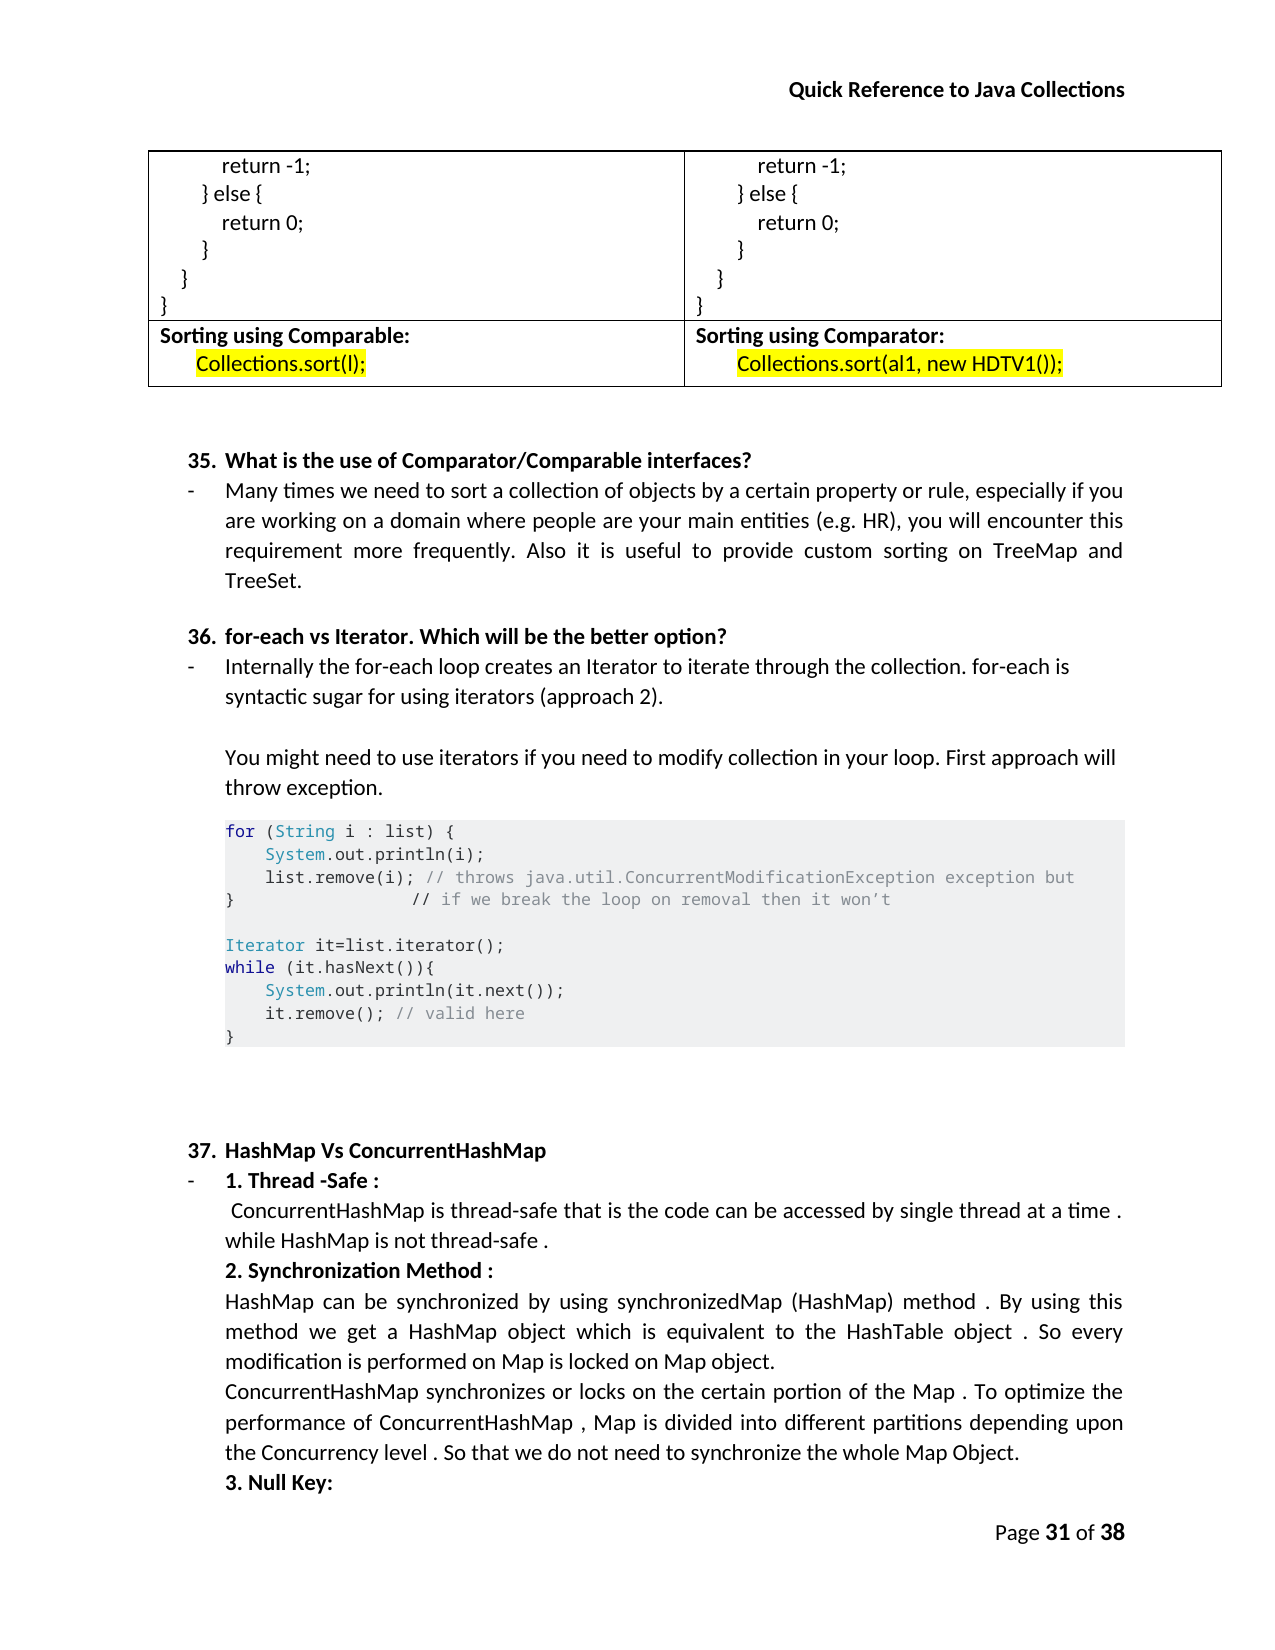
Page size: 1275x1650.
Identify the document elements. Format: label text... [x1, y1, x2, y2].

list 1. Thread -Safe : [187, 1166, 1125, 1194]
text while (it.hasNext()){ [225, 956, 1125, 979]
list ConcurrentHashMap is thread-safe that is the code can be accessed by single thread at a time . while HashMap is not thread-safe . [225, 1196, 1125, 1254]
text list.remove(i); // throws java.util.ConcurrentModificationException exception but [225, 865, 1125, 888]
list HashMap can be synchronized by using synchronizedMap (HashMap) method . By using this method we get a HashMap object which is equivalent to the HashTable object . So every modification is performed on Map is locked on Map object. [225, 1287, 1125, 1375]
text } [225, 1024, 1125, 1047]
text for (String i : list) { [225, 820, 1125, 842]
subtitle What is the use of Comparator/Comparable interfaces? [187, 446, 1125, 474]
list ConcurrentHashMap synchronizes or locks on the certain portion of the Map . To optimize the performance of ConcurrentHashMap , Map is divided into different partitions depending upon the Concurrency level . So that we do not need to synchronize the whole Map Object. [225, 1377, 1125, 1466]
text it.remove(); // valid here [225, 1001, 1125, 1024]
text System.out.println(i); [225, 842, 1125, 865]
list You might need to use iterators if you need to modify collection in your loop. First approach will throw exception. [225, 743, 1125, 801]
table_cell Sorting using Comparable: Collections.sort(l); [149, 321, 684, 386]
subtitle for-each vs Iterator. Which will be the better option? [187, 622, 1125, 650]
text System.out.println(it.next()); [225, 979, 1125, 1001]
table_cell Sorting using Comparator: Collections.sort(al1, new HDTV1()); [685, 321, 1221, 386]
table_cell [685, 152, 1221, 320]
list 2. Synchronization Method : [225, 1257, 1125, 1285]
list 3. Null Key: [225, 1468, 1125, 1496]
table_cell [149, 152, 684, 320]
text Iterator it=list.iterator(); [225, 933, 1125, 956]
list Internally the for-each loop creates an Iterator to iterate through the collection. for-each is syntactic sugar for using iterators (approach 2). [187, 652, 1125, 710]
text } // if we break the loop on removal then it won’t [225, 888, 1125, 911]
list Many times we need to sort a collection of objects by a certain property or rule, especially if you are working on a domain where people are your main entities (e.g. HR), you will encounter this requirement more frequently. Also it is useful to provide custom sorting on TreeMap and TreeSet. [187, 476, 1125, 595]
subtitle HashMap Vs ConcurrentHashMap [187, 1136, 1125, 1164]
